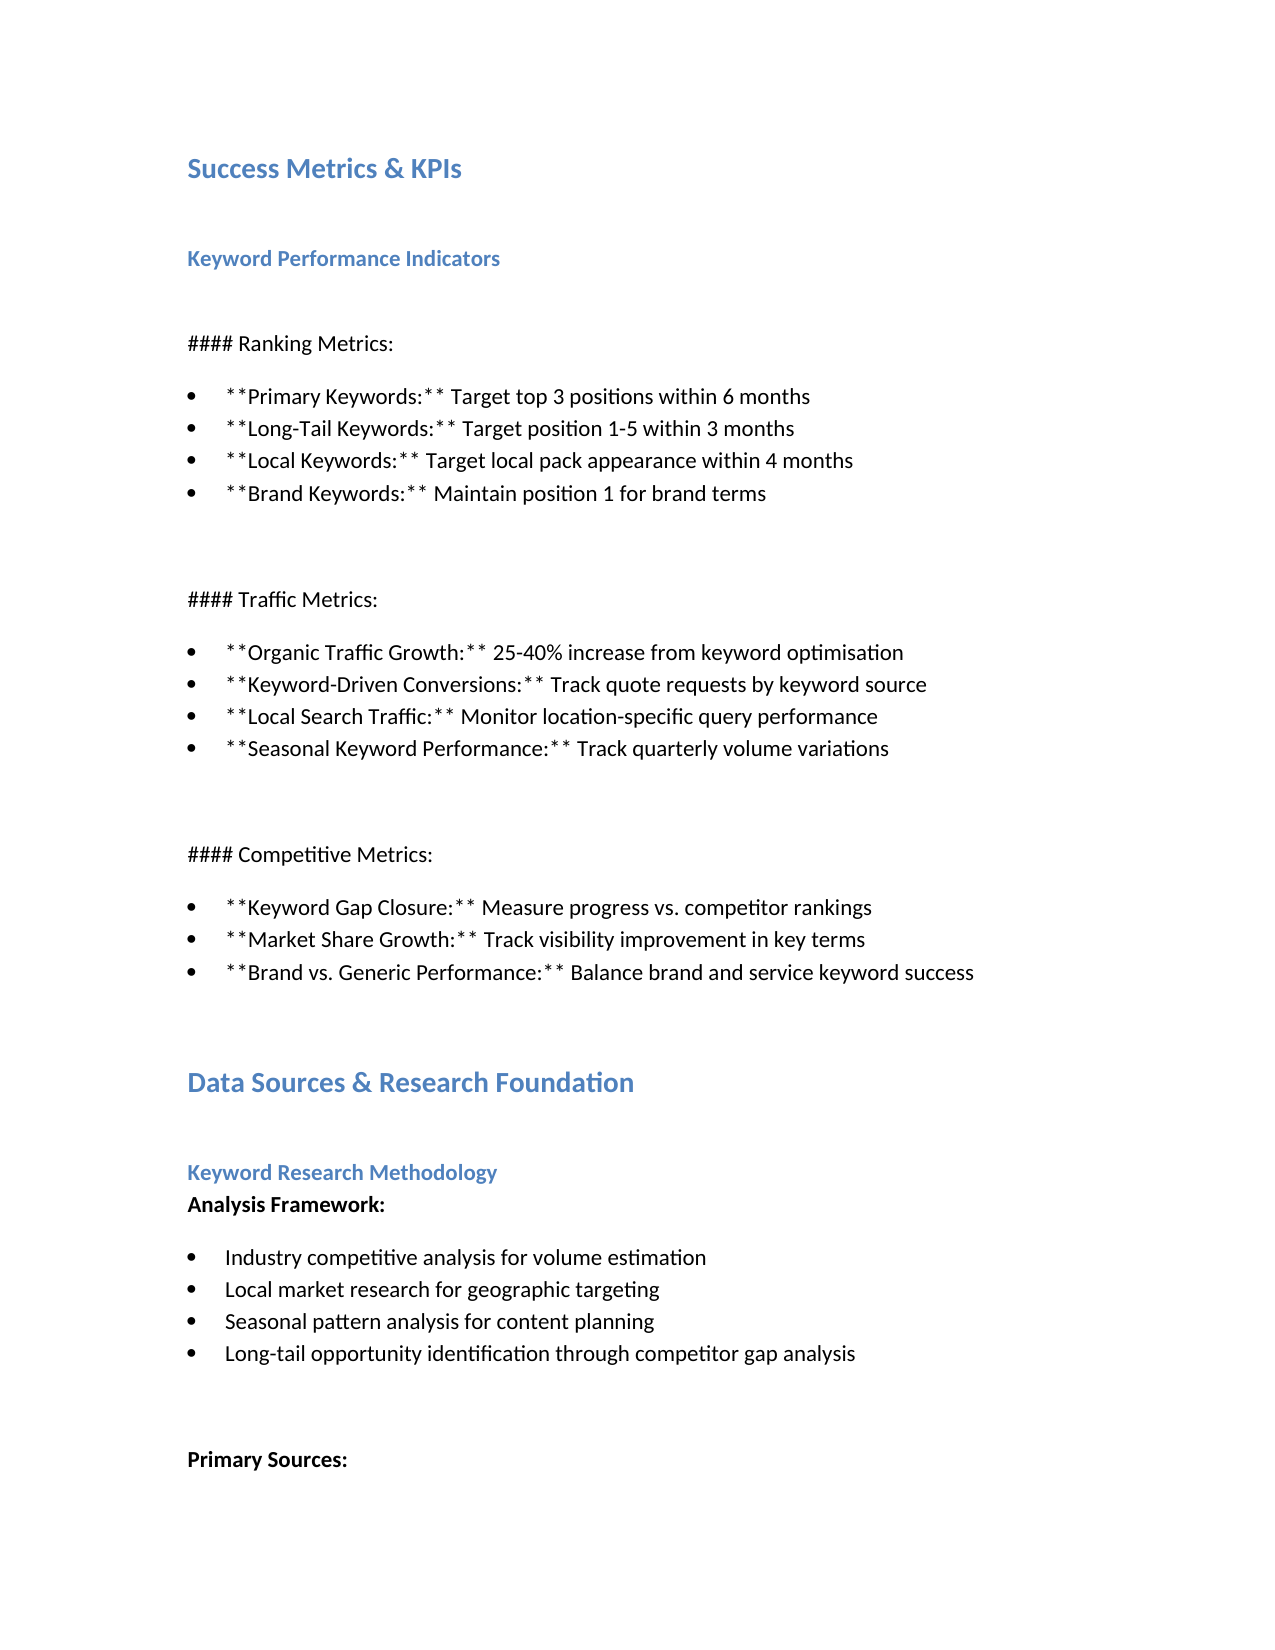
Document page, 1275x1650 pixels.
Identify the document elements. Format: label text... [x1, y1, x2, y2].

subtitle Keyword Performance Indicators [187, 244, 1087, 272]
text Primary Sources: [187, 1446, 1087, 1474]
list **Organic Traffic Growth:** 25-40% increase from keyword optimisation [187, 638, 1087, 666]
list Local market research for geographic targeting [187, 1275, 1087, 1303]
list **Brand vs. Generic Performance:** Balance brand and service keyword success [187, 958, 1087, 986]
text #### Traffic Metrics: [187, 585, 1087, 613]
subtitle Keyword Research Methodology [187, 1158, 1087, 1186]
list Industry competitive analysis for volume estimation [187, 1243, 1087, 1271]
list **Seasonal Keyword Performance:** Track quarterly volume variations [187, 734, 1087, 762]
list **Local Search Traffic:** Monitor location-specific query performance [187, 702, 1087, 730]
list **Brand Keywords:** Maintain position 1 for brand terms [187, 479, 1087, 507]
list **Local Keywords:** Target local pack appearance within 4 months [187, 447, 1087, 474]
text #### Competitive Metrics: [187, 840, 1087, 868]
list **Long-Tail Keywords:** Target position 1-5 within 3 months [187, 414, 1087, 442]
list **Primary Keywords:** Target top 3 positions within 6 months [187, 382, 1087, 410]
text #### Ranking Metrics: [187, 329, 1087, 357]
list Seasonal pattern analysis for content planning [187, 1307, 1087, 1335]
list **Keyword Gap Closure:** Measure progress vs. competitor rankings [187, 893, 1087, 921]
list **Keyword-Driven Conversions:** Track quote requests by keyword source [187, 670, 1087, 698]
list **Market Share Growth:** Track visibility improvement in key terms [187, 926, 1087, 954]
subtitle Data Sources & Research Foundation [187, 1064, 1087, 1099]
text Analysis Framework: [187, 1190, 1087, 1218]
list Long-tail opportunity identification through competitor gap analysis [187, 1339, 1087, 1368]
subtitle Success Metrics & KPIs [187, 150, 1087, 186]
